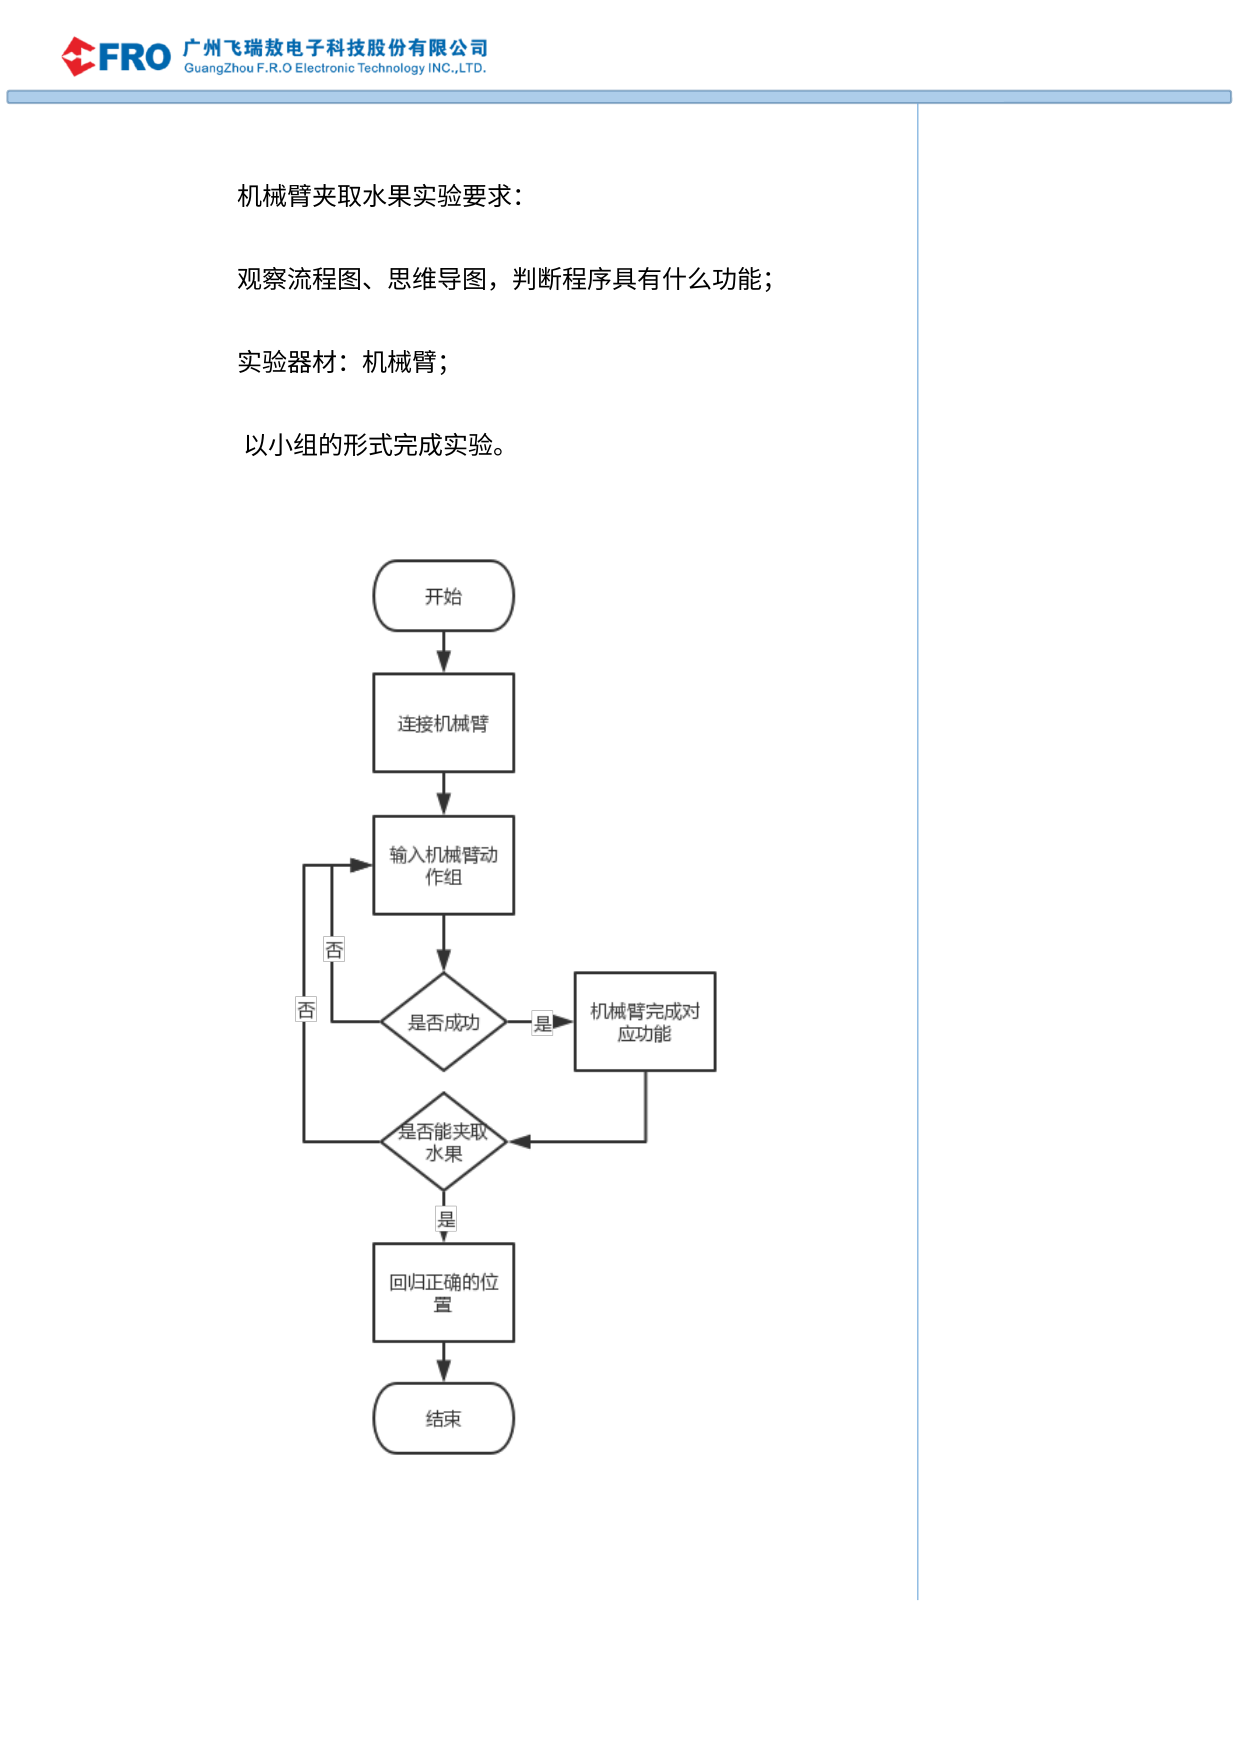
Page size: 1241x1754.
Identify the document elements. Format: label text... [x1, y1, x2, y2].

text 以小组的形式完成实验。 [187, 411, 909, 476]
text 实验器材：机械臂； [187, 328, 909, 393]
picture [51, 20, 501, 85]
picture [237, 494, 802, 1540]
text 机械臂夹取水果实验要求： [187, 162, 909, 227]
text 观察流程图、思维导图，判断程序具有什么功能； [187, 245, 909, 310]
